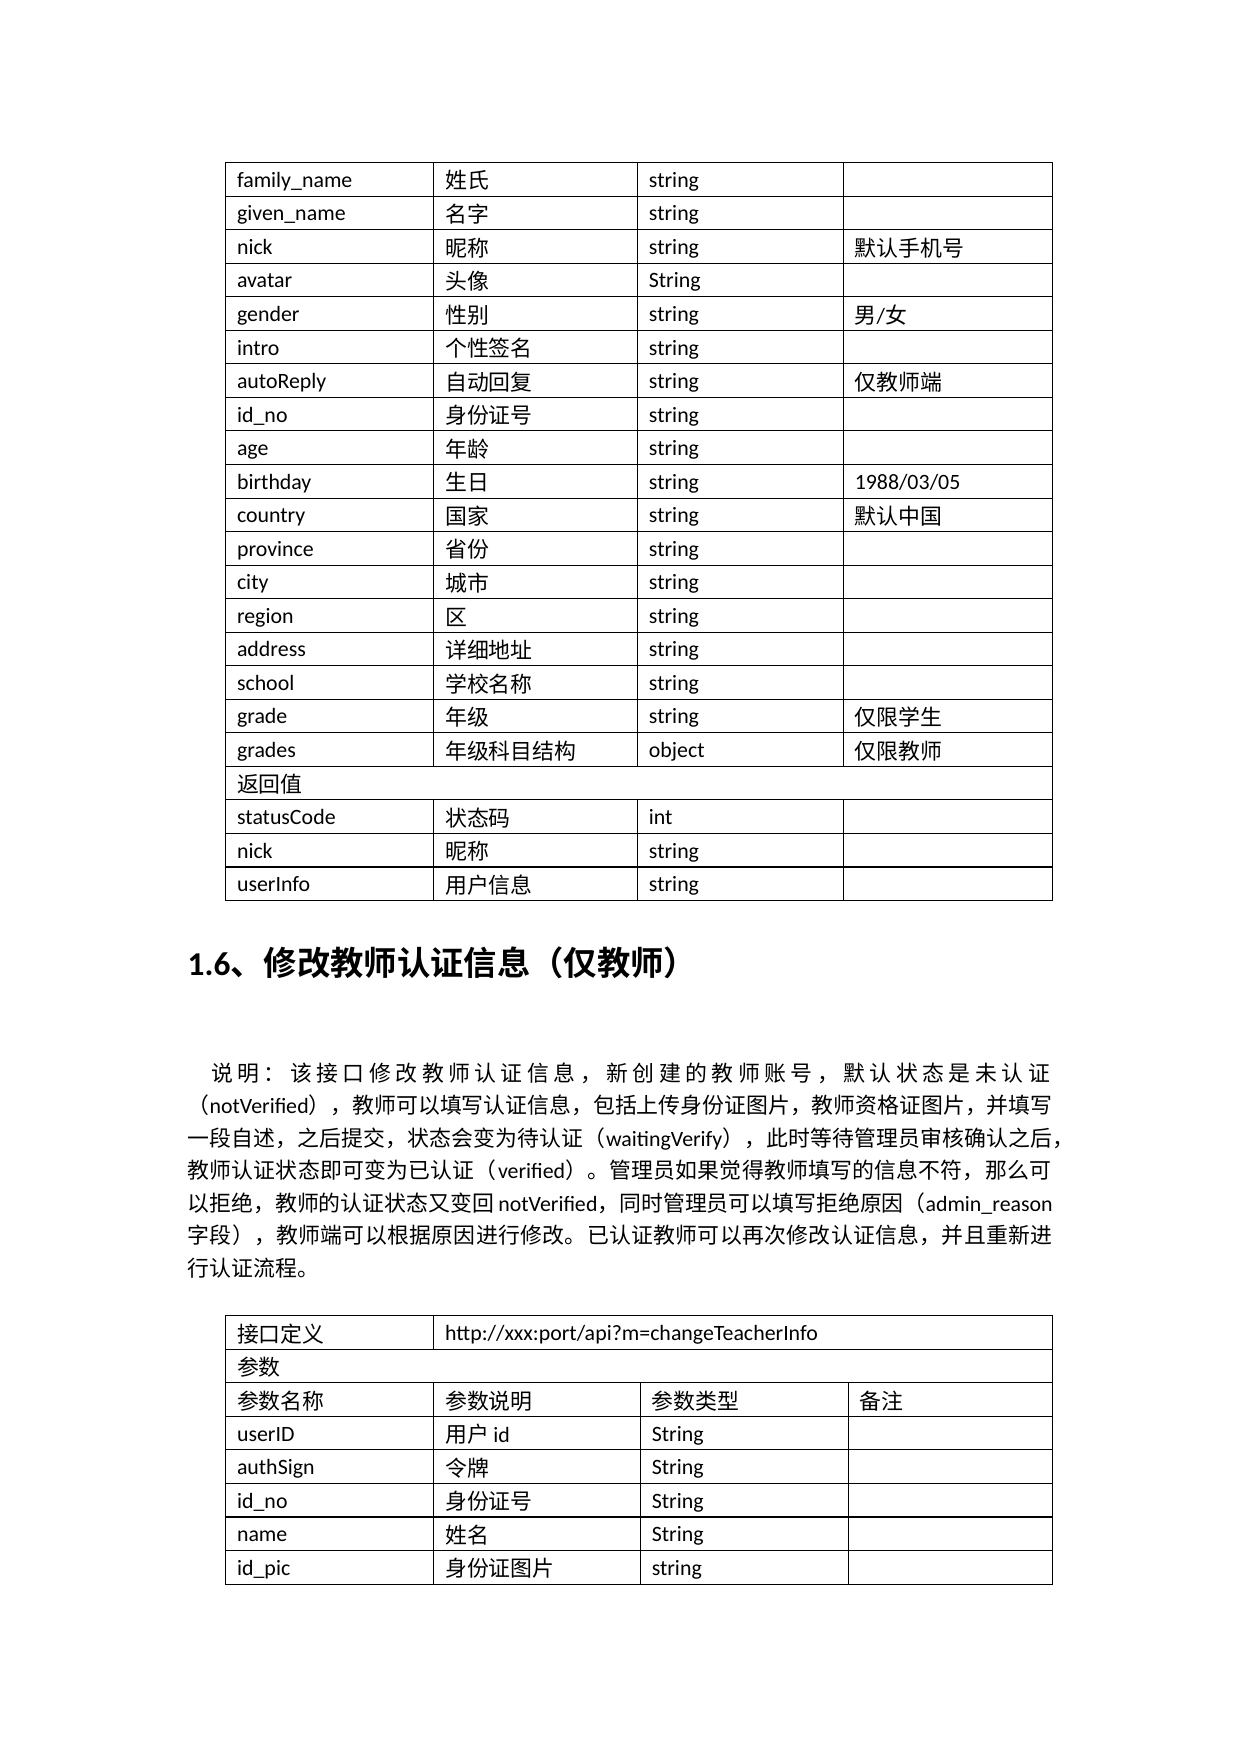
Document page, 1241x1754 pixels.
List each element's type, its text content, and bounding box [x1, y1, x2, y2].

table_cell [844, 566, 1052, 598]
table_cell name [226, 1518, 433, 1550]
table_cell 仅限教师 [844, 733, 1052, 766]
table_cell 返回值 [226, 767, 1052, 799]
table_cell 个性签名 [434, 331, 637, 363]
table_cell 头像 [434, 264, 637, 296]
text 说明：该接口修改教师认证信息，新创建的教师账号，默认状态是未认证（notVerified），教师可以填写认证信息，包括上传身份证图片，教师资格证图片，并填写一段自述，之后提交，状态会变为待认证（waitingVerify），此时等待管理员审核确认之后，教师认证状态即可变为已认证（verified）。管理员如果觉得教师填写的信息不符，那么可以拒绝，教师的认证状态又变回notVerified，同时管理员可以填写拒绝原因（admin_reason字段），教师端可以根据原因进行修改。已认证教师可以再次修改认证信息，并且重新进行认证流程。 [187, 1055, 1053, 1283]
table_cell userInfo [226, 868, 433, 900]
table_cell [849, 1417, 1052, 1449]
table_cell [844, 633, 1052, 665]
table_cell 身份证图片 [434, 1551, 640, 1583]
table_cell 年龄 [434, 431, 637, 464]
table_cell string [638, 834, 843, 866]
table_cell address [226, 633, 433, 665]
table_cell String [641, 1518, 848, 1550]
table_cell int [638, 800, 843, 833]
table_cell 国家 [434, 499, 637, 531]
table_cell string [638, 197, 843, 229]
table_cell string [638, 331, 843, 363]
table_cell nick [226, 834, 433, 866]
subtitle 1.6、修改教师认证信息（仅教师） [187, 928, 1053, 993]
table_cell statusCode [226, 800, 433, 833]
table_cell [844, 868, 1052, 900]
table_cell [844, 264, 1052, 296]
table_cell id_no [226, 398, 433, 430]
table_cell [849, 1484, 1052, 1516]
table_cell [844, 532, 1052, 564]
table_cell [844, 666, 1052, 699]
table_cell 城市 [434, 566, 637, 598]
table_cell 学校名称 [434, 666, 637, 699]
table_cell string [638, 297, 843, 330]
table_cell 备注 [849, 1383, 1052, 1416]
table_cell [844, 197, 1052, 229]
table_cell region [226, 599, 433, 632]
table_cell string [638, 633, 843, 665]
table_cell 姓氏 [434, 163, 637, 196]
table_cell 性别 [434, 297, 637, 330]
table_cell 参数名称 [226, 1383, 433, 1416]
table_cell 省份 [434, 532, 637, 564]
table_cell given_name [226, 197, 433, 229]
table_cell [849, 1518, 1052, 1550]
table_cell string [641, 1551, 848, 1583]
table_cell String [641, 1484, 848, 1516]
table_cell string [638, 230, 843, 263]
table_cell 身份证号 [434, 398, 637, 430]
table_cell 姓名 [434, 1518, 640, 1550]
table_cell gender [226, 297, 433, 330]
table_cell school [226, 666, 433, 699]
table_cell age [226, 431, 433, 464]
table_cell 身份证号 [434, 1484, 640, 1516]
table_cell [844, 398, 1052, 430]
table_cell 用户id [434, 1417, 640, 1449]
table_cell nick [226, 230, 433, 263]
table_cell string [638, 163, 843, 196]
table_cell string [638, 666, 843, 699]
table_cell id_pic [226, 1551, 433, 1583]
table_cell 昵称 [434, 834, 637, 866]
table_cell 自动回复 [434, 364, 637, 397]
table_cell [849, 1551, 1052, 1583]
table_cell string [638, 499, 843, 531]
table_cell String [641, 1417, 848, 1449]
table_cell [844, 599, 1052, 632]
table_cell 仅教师端 [844, 364, 1052, 397]
table_cell string [638, 431, 843, 464]
table_cell 年级科目结构 [434, 733, 637, 766]
table_cell id_no [226, 1484, 433, 1516]
table_cell birthday [226, 465, 433, 497]
table_cell avatar [226, 264, 433, 296]
table_cell [844, 800, 1052, 833]
table_cell authSign [226, 1450, 433, 1483]
table_cell grade [226, 700, 433, 732]
table_cell 详细地址 [434, 633, 637, 665]
table_cell 男/女 [844, 297, 1052, 330]
table_cell string [638, 532, 843, 564]
table_header http://xxx:port/api?m=changeTeacherInfo [434, 1316, 1052, 1349]
table_cell 年级 [434, 700, 637, 732]
table_cell 默认手机号 [844, 230, 1052, 263]
table_cell string [638, 868, 843, 900]
table_cell [844, 163, 1052, 196]
table_cell string [638, 364, 843, 397]
table_cell userID [226, 1417, 433, 1449]
table_cell grades [226, 733, 433, 766]
table_cell 仅限学生 [844, 700, 1052, 732]
table_cell 生日 [434, 465, 637, 497]
table_cell 参数 [226, 1350, 1052, 1382]
table_cell 参数类型 [641, 1383, 848, 1416]
table_cell [844, 834, 1052, 866]
table_cell autoReply [226, 364, 433, 397]
table_cell string [638, 599, 843, 632]
table_cell 昵称 [434, 230, 637, 263]
table_cell 1988/03/05 [844, 465, 1052, 497]
table_cell city [226, 566, 433, 598]
table_cell 参数说明 [434, 1383, 640, 1416]
table_cell [849, 1450, 1052, 1483]
table_cell string [638, 566, 843, 598]
table_cell string [638, 398, 843, 430]
table_cell [844, 431, 1052, 464]
table_cell intro [226, 331, 433, 363]
table_cell string [638, 700, 843, 732]
table_header 接口定义 [226, 1316, 433, 1349]
table_cell String [641, 1450, 848, 1483]
table_cell 默认中国 [844, 499, 1052, 531]
table_cell object [638, 733, 843, 766]
table_cell province [226, 532, 433, 564]
table_cell 名字 [434, 197, 637, 229]
table_cell country [226, 499, 433, 531]
table_cell String [638, 264, 843, 296]
table_cell 令牌 [434, 1450, 640, 1483]
table_cell 状态码 [434, 800, 637, 833]
table_cell family_name [226, 163, 433, 196]
table_cell string [638, 465, 843, 497]
table_cell 用户信息 [434, 868, 637, 900]
table_cell [844, 331, 1052, 363]
table_cell 区 [434, 599, 637, 632]
